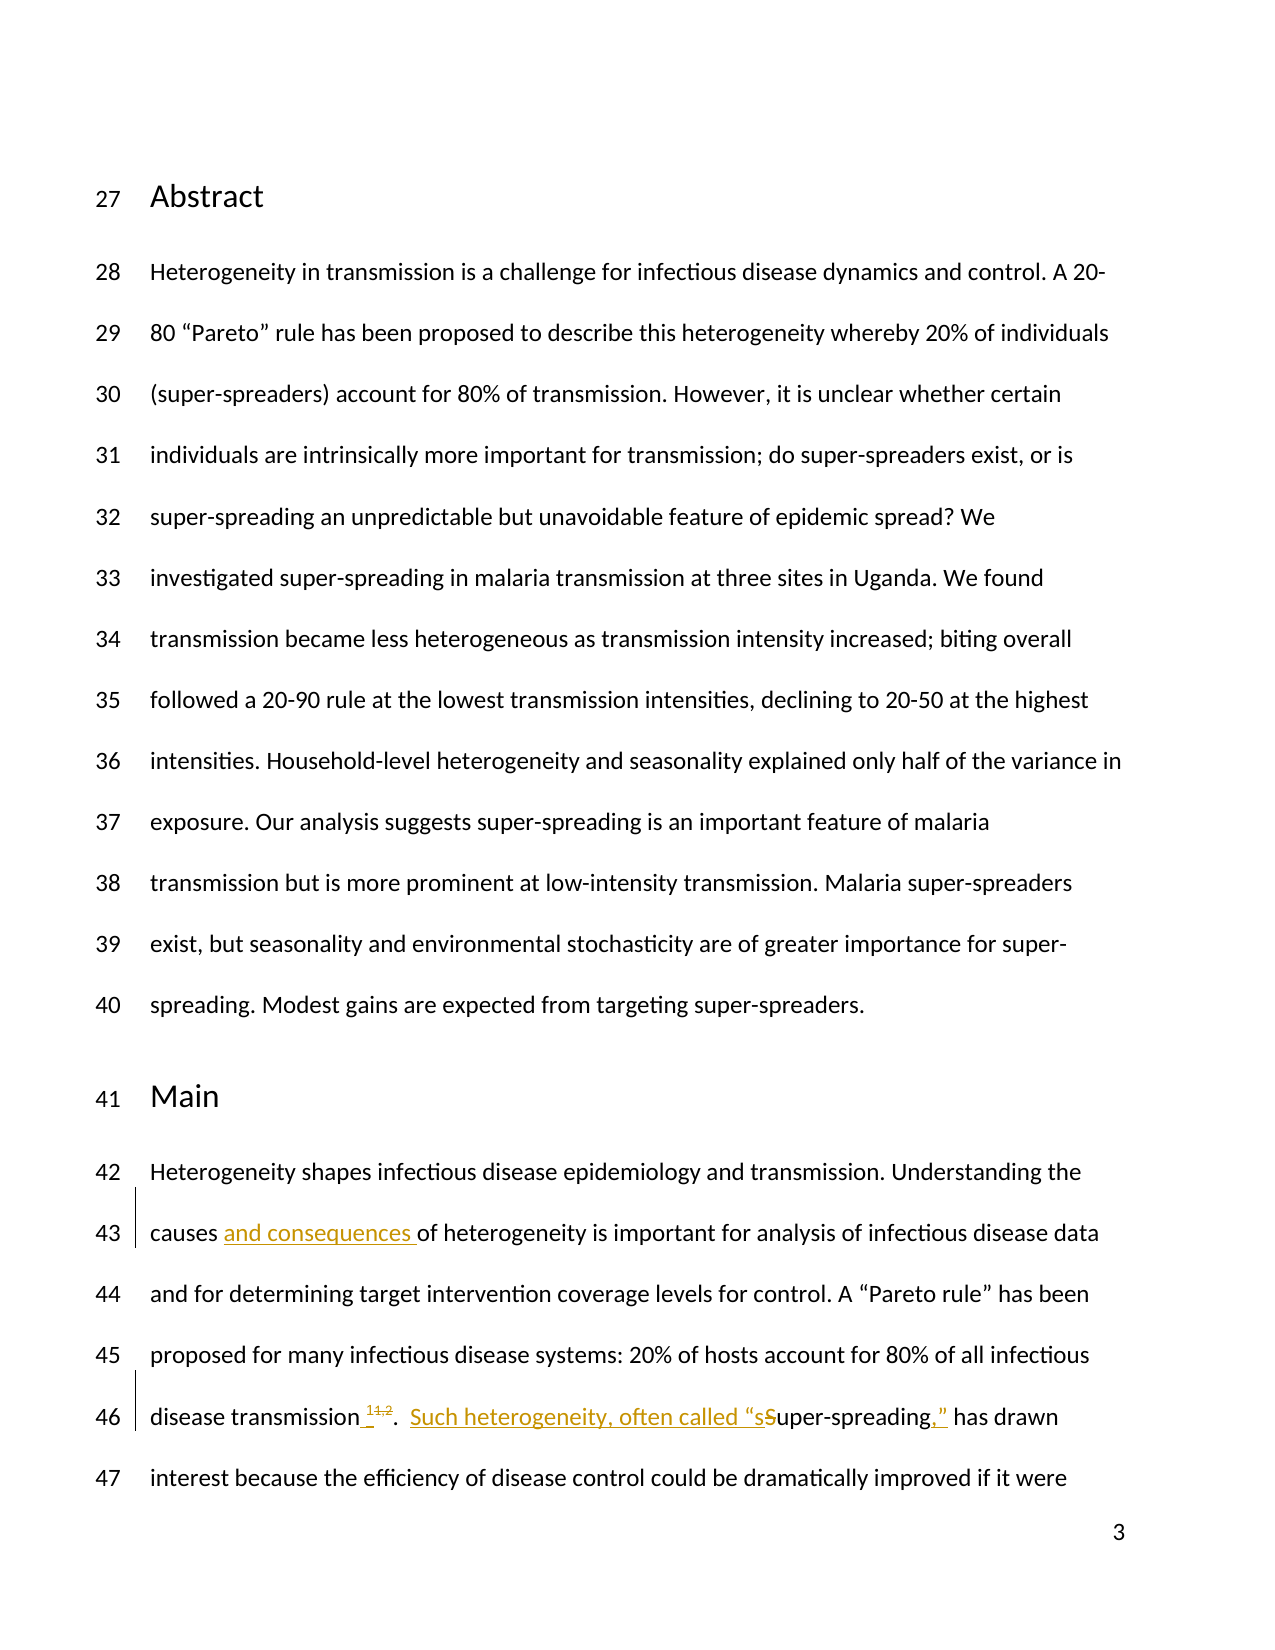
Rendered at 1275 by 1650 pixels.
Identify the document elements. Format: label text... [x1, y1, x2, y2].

text Heterogeneity in transmission is a challenge for infectious disease dynamics and control. A 20-80 “Pareto” rule has been proposed to describe this heterogeneity whereby 20% of individuals (super-spreaders) account for 80% of transmission. However, it is unclear whether certain individuals are intrinsically more important for transmission; do super-spreaders exist, or is super-spreading an unpredictable but unavoidable feature of epidemic spread? We investigated super-spreading in malaria transmission at three sites in Uganda. We found transmission became less heterogeneous as transmission intensity increased; biting overall followed a 20-90 rule at the lowest transmission intensities, declining to 20-50 at the highest intensities. Household-level heterogeneity and seasonality explained only half of the variance in exposure. Our analysis suggests super-spreading is an important feature of malaria transmission but is more prominent at low-intensity transmission. Malaria super-spreaders exist, but seasonality and environmental stochasticity are of greater importance for super-spreading. Modest gains are expected from targeting super-spreaders. [150, 256, 1125, 1019]
subtitle Abstract [150, 175, 1125, 216]
subtitle Main [150, 1075, 1125, 1116]
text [150, 1156, 1125, 1492]
